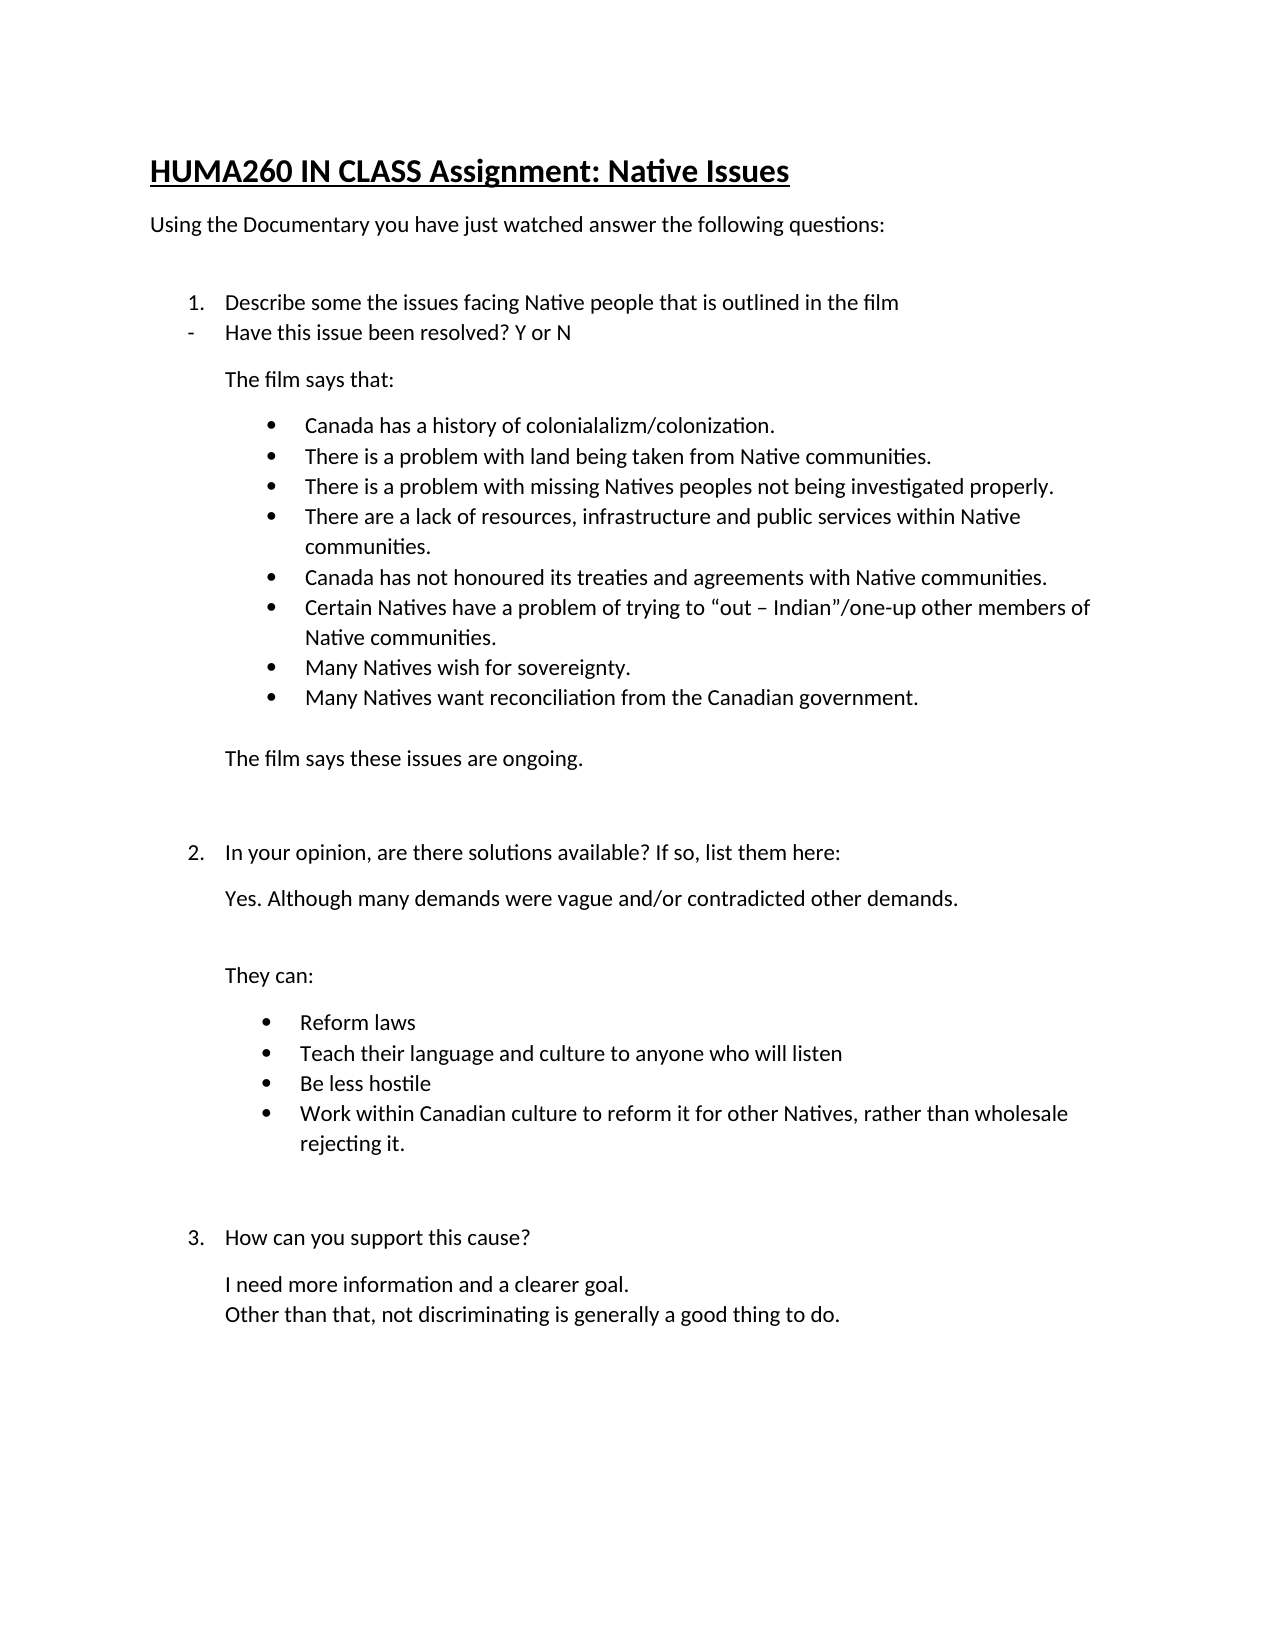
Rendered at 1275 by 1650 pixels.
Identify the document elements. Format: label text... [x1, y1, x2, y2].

text I need more information and a clearer goal. Other than that, not discriminating is generally a good thing to do. [225, 1270, 1125, 1328]
list There is a problem with missing Natives peoples not being investigated properly. [267, 472, 1125, 500]
list Canada has not honoured its treaties and agreements with Native communities. [267, 563, 1125, 591]
text Yes. Although many demands were vague and/or contradicted other demands. [225, 884, 1125, 943]
list Reform laws [262, 1008, 1125, 1037]
list In your opinion, are there solutions available? If so, list them here: [187, 838, 1125, 866]
text They can: [225, 962, 1125, 990]
list Certain Natives have a problem of trying to “out – Indian”/one-up other members of Native communities. [267, 593, 1125, 651]
list Many Natives wish for sovereignty. [267, 653, 1125, 681]
list There is a problem with land being taken from Native communities. [267, 442, 1125, 470]
list Be less hostile [262, 1069, 1125, 1097]
list Work within Canadian culture to reform it for other Natives, rather than wholesale rejecting it. [262, 1099, 1125, 1157]
list Canada has a history of colonialalizm/colonization. [267, 412, 1125, 440]
text Using the Documentary you have just watched answer the following questions: [150, 211, 1125, 269]
text HUMA260 IN CLASS Assignment: Native Issues [150, 150, 1125, 191]
list There are a lack of resources, infrastructure and public services within Native communities. [267, 502, 1125, 561]
list Describe some the issues facing Native people that is outlined in the film [187, 288, 1125, 316]
text The film says that: [225, 365, 1125, 393]
list Many Natives want reconciliation from the Canadian government. [267, 683, 1125, 712]
list The film says these issues are ongoing. [225, 744, 1125, 772]
list Teach their language and culture to anyone who will listen [262, 1039, 1125, 1067]
list Have this issue been resolved? Y or N [187, 318, 1125, 346]
list How can you support this cause? [187, 1223, 1125, 1251]
